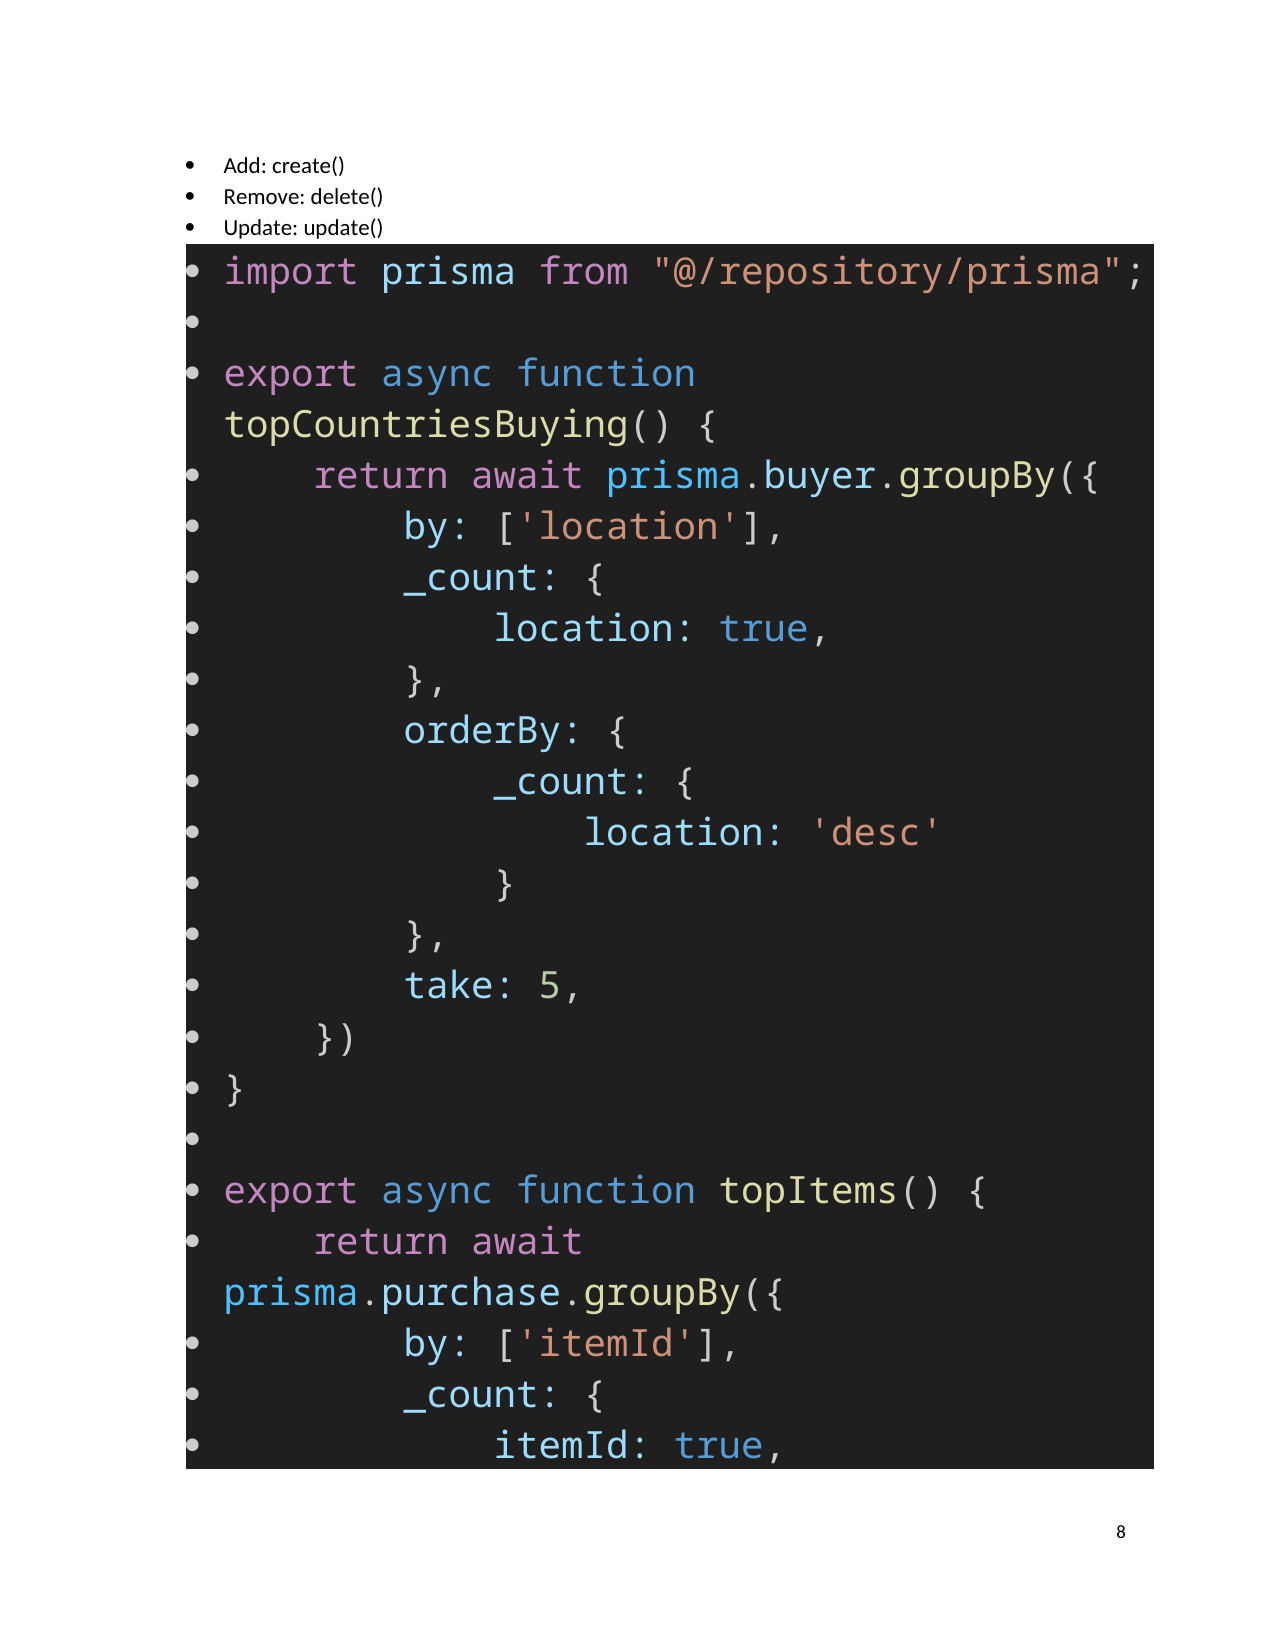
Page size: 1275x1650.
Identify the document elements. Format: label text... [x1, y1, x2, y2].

list return await prisma.purchase.groupBy({ [186, 1214, 1154, 1316]
list } [186, 857, 1154, 908]
list }, [186, 652, 1154, 703]
list location: true, [186, 601, 1154, 652]
list _count: { [186, 1367, 1154, 1418]
list by: ['itemId'], [186, 1316, 1154, 1367]
list Remove: delete() [186, 182, 1127, 210]
list }, [186, 908, 1154, 959]
list } [186, 1061, 1154, 1112]
list by: ['location'], [186, 499, 1154, 550]
list Update: update() [186, 213, 1127, 241]
list import prisma from "@/repository/prisma"; [186, 244, 1154, 295]
list _count: { [186, 754, 1154, 806]
list export async function topCountriesBuying() { [186, 346, 1154, 448]
list export async function topItems() { [186, 1163, 1154, 1214]
list return await prisma.buyer.groupBy({ [186, 448, 1154, 499]
list take: 5, [186, 959, 1154, 1010]
list Add: create() [186, 151, 1127, 179]
list orderBy: { [186, 703, 1154, 754]
list location: 'desc' [186, 806, 1154, 857]
list }) [186, 1010, 1154, 1061]
list itemId: true, [186, 1418, 1154, 1469]
list _count: { [186, 550, 1154, 601]
